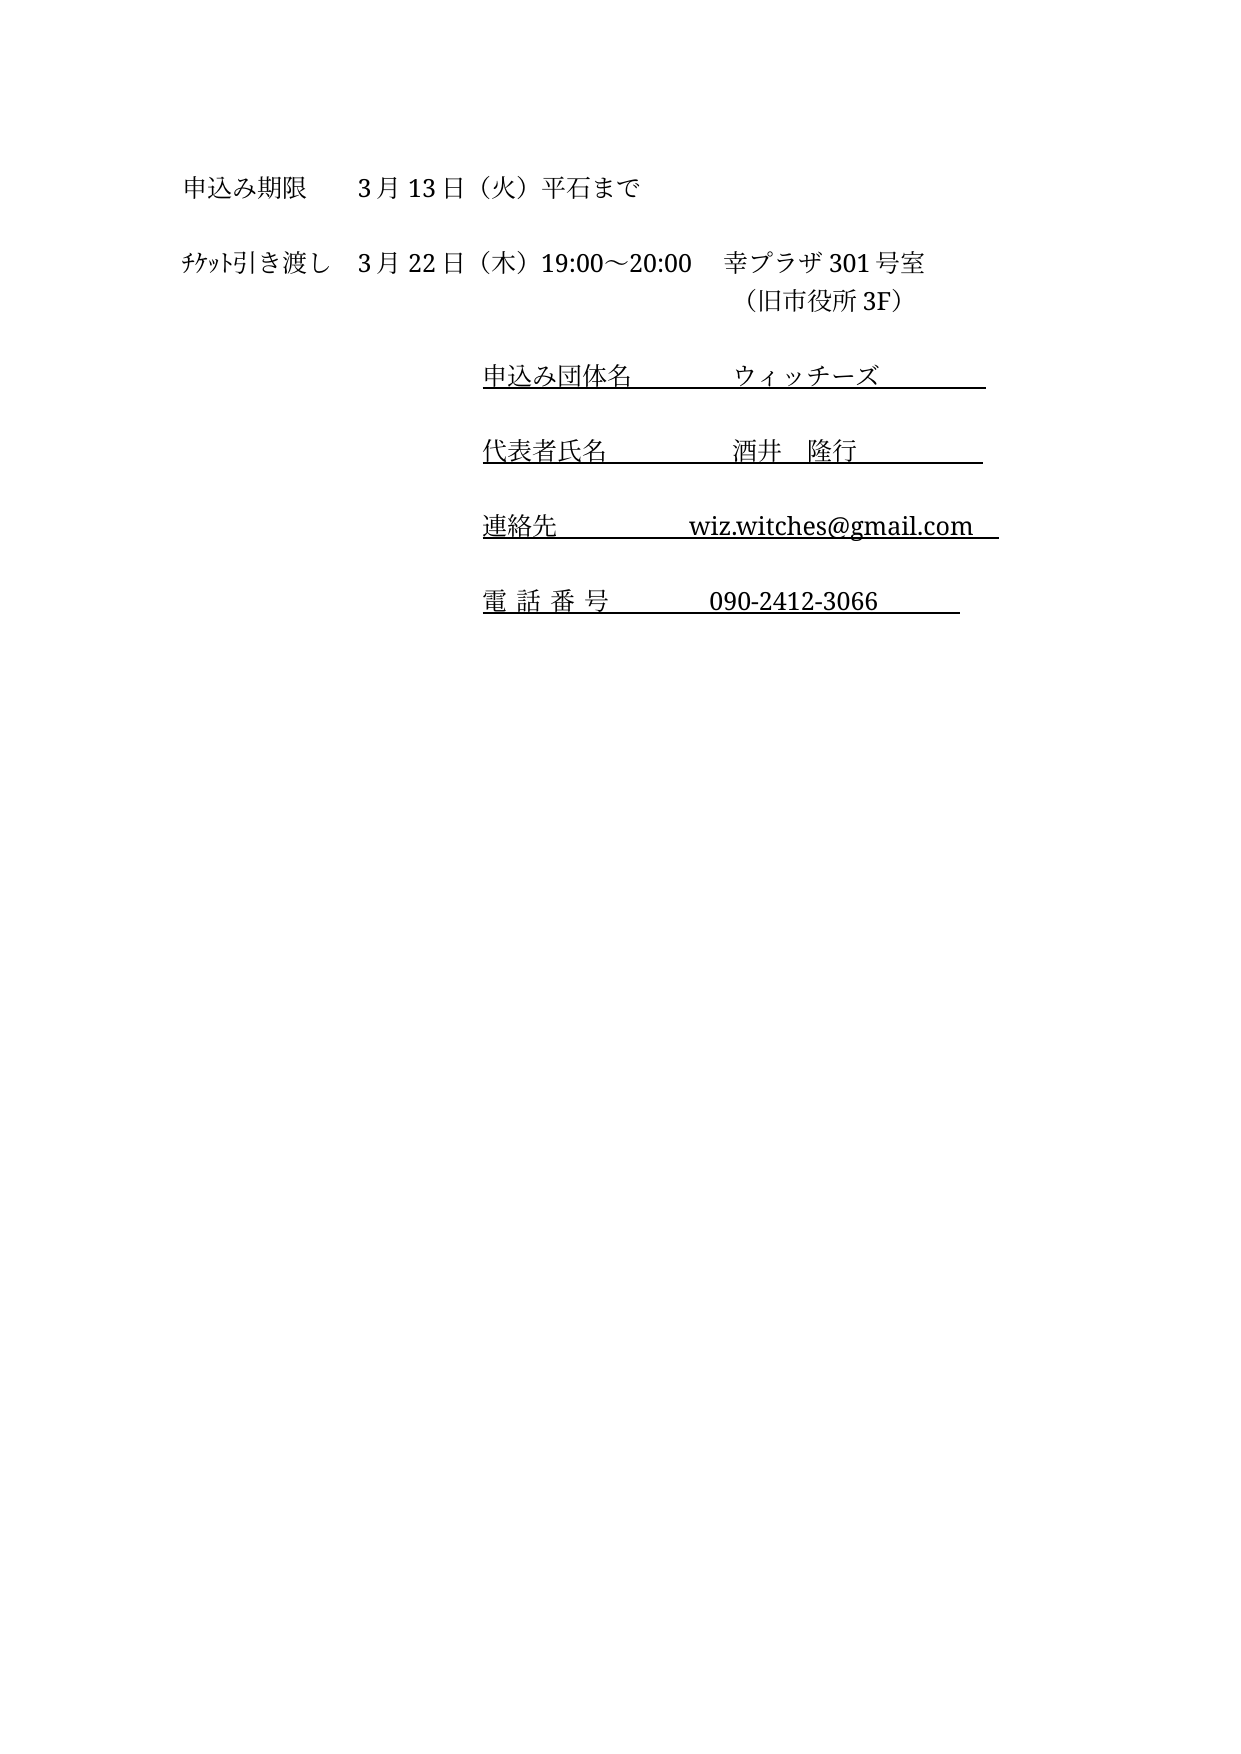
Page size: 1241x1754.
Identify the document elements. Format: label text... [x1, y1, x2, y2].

text 電話番号 090-2412-3066 [182, 581, 1058, 618]
text ﾁｹｯﾄ引き渡し 3月 22日（木）19:00～20:00 幸プラザ301号室 [182, 243, 1058, 281]
text 申込み期限 3月 13日（火）平石まで [182, 168, 1058, 206]
text 連絡先 wiz.witches@gmail.com [182, 506, 1058, 543]
text 代表者氏名 酒井 隆行 [182, 431, 1058, 468]
text 申込み団体名 ウィッチーズ [182, 356, 1058, 393]
text （旧市役所3F） [182, 281, 1058, 318]
